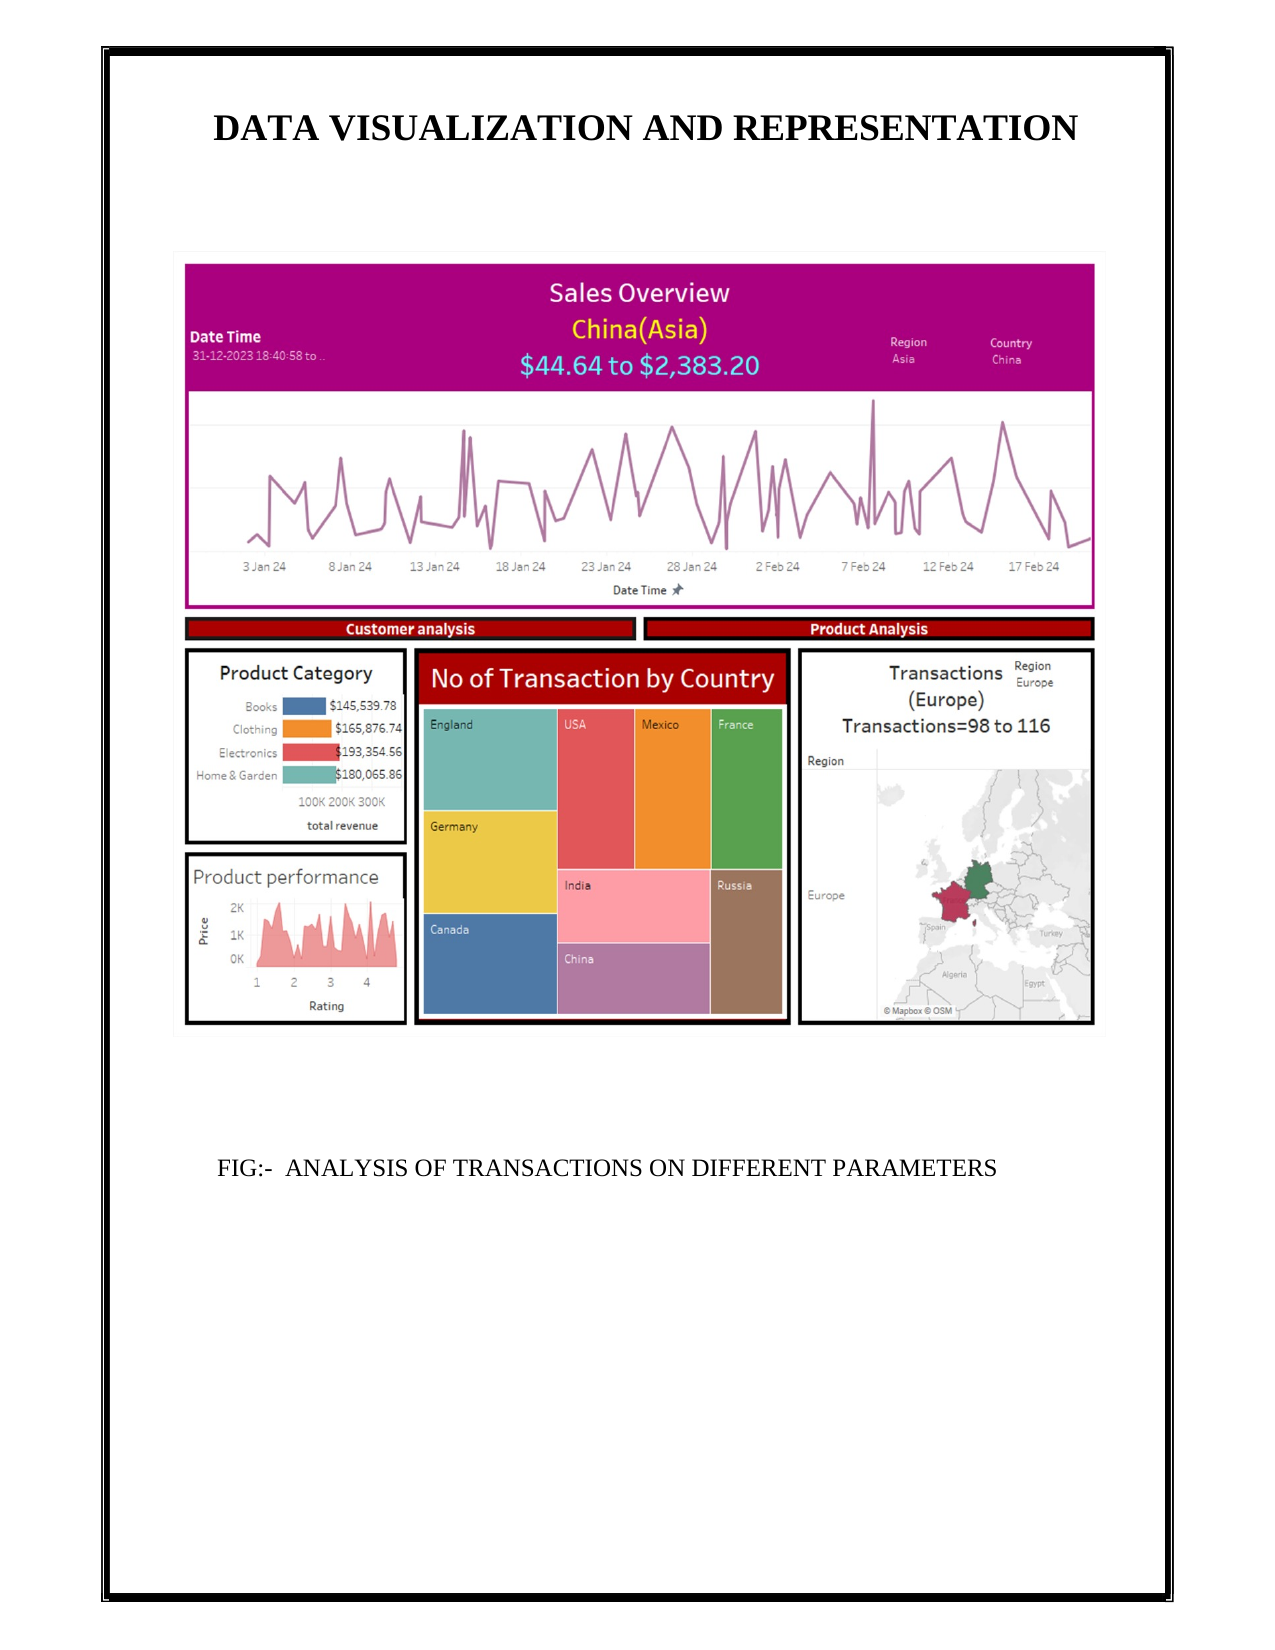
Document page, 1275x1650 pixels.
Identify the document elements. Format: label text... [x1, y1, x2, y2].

picture [101, 46, 1165, 56]
picture [109, 1593, 1165, 1602]
text FIG:- ANALYSIS OF TRANSACTIONS ON DIFFERENT PARAMETERS [217, 1153, 1173, 1182]
picture [173, 251, 1106, 1037]
subtitle DATA VISUALIZATION AND REPRESENTATION [213, 105, 1173, 148]
